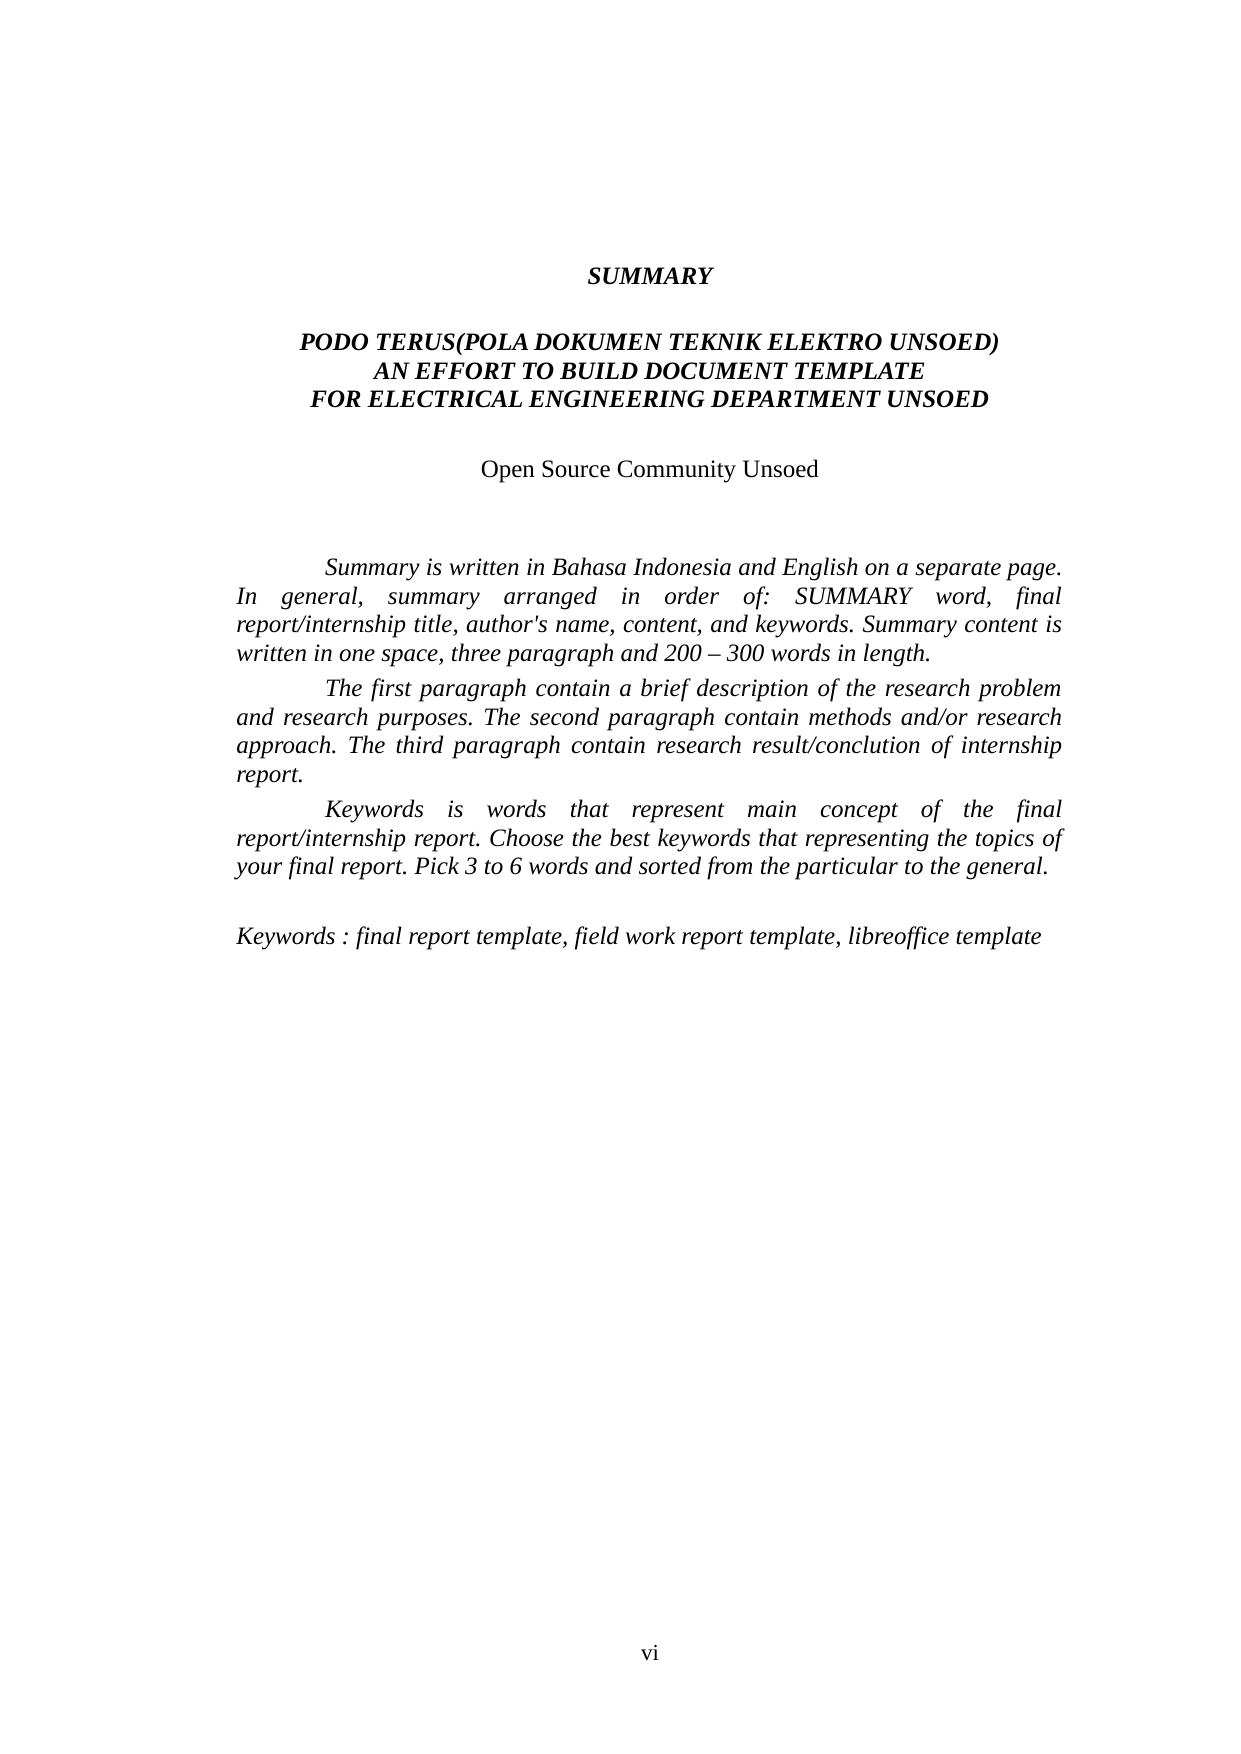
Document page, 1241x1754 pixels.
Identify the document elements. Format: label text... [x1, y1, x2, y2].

text Summary is written in Bahasa Indonesia and English on a separate page. In general, summary arranged in order of: SUMMARY word, final report/internship title, author's name, content, and keywords. Summary content is written in one space, three paragraph and 200 – 300 words in length. [236, 552, 1063, 667]
text PODO TERUS(POLA DOKUMEN TEKNIK ELEKTRO UNSOED) AN EFFORT TO BUILD DOCUMENT TEMPLATE FOR ELECTRICAL ENGINEERING DEPARTMENT UNSOED [236, 327, 1063, 413]
text Keywords : final report template, field work report template, libreoffice template [236, 921, 1063, 949]
text Open Source Community Unsoed [236, 454, 1063, 483]
subtitle SUMMARY [236, 261, 1063, 290]
text Keywords is words that represent main concept of the final report/internship report. Choose the best keywords that representing the topics of your final report. Pick 3 to 6 words and sorted from the particular to the general. [236, 794, 1063, 880]
text The first paragraph contain a brief description of the research problem and research purposes. The second paragraph contain methods and/or research approach. The third paragraph contain research result/conclution of internship report. [236, 673, 1063, 788]
